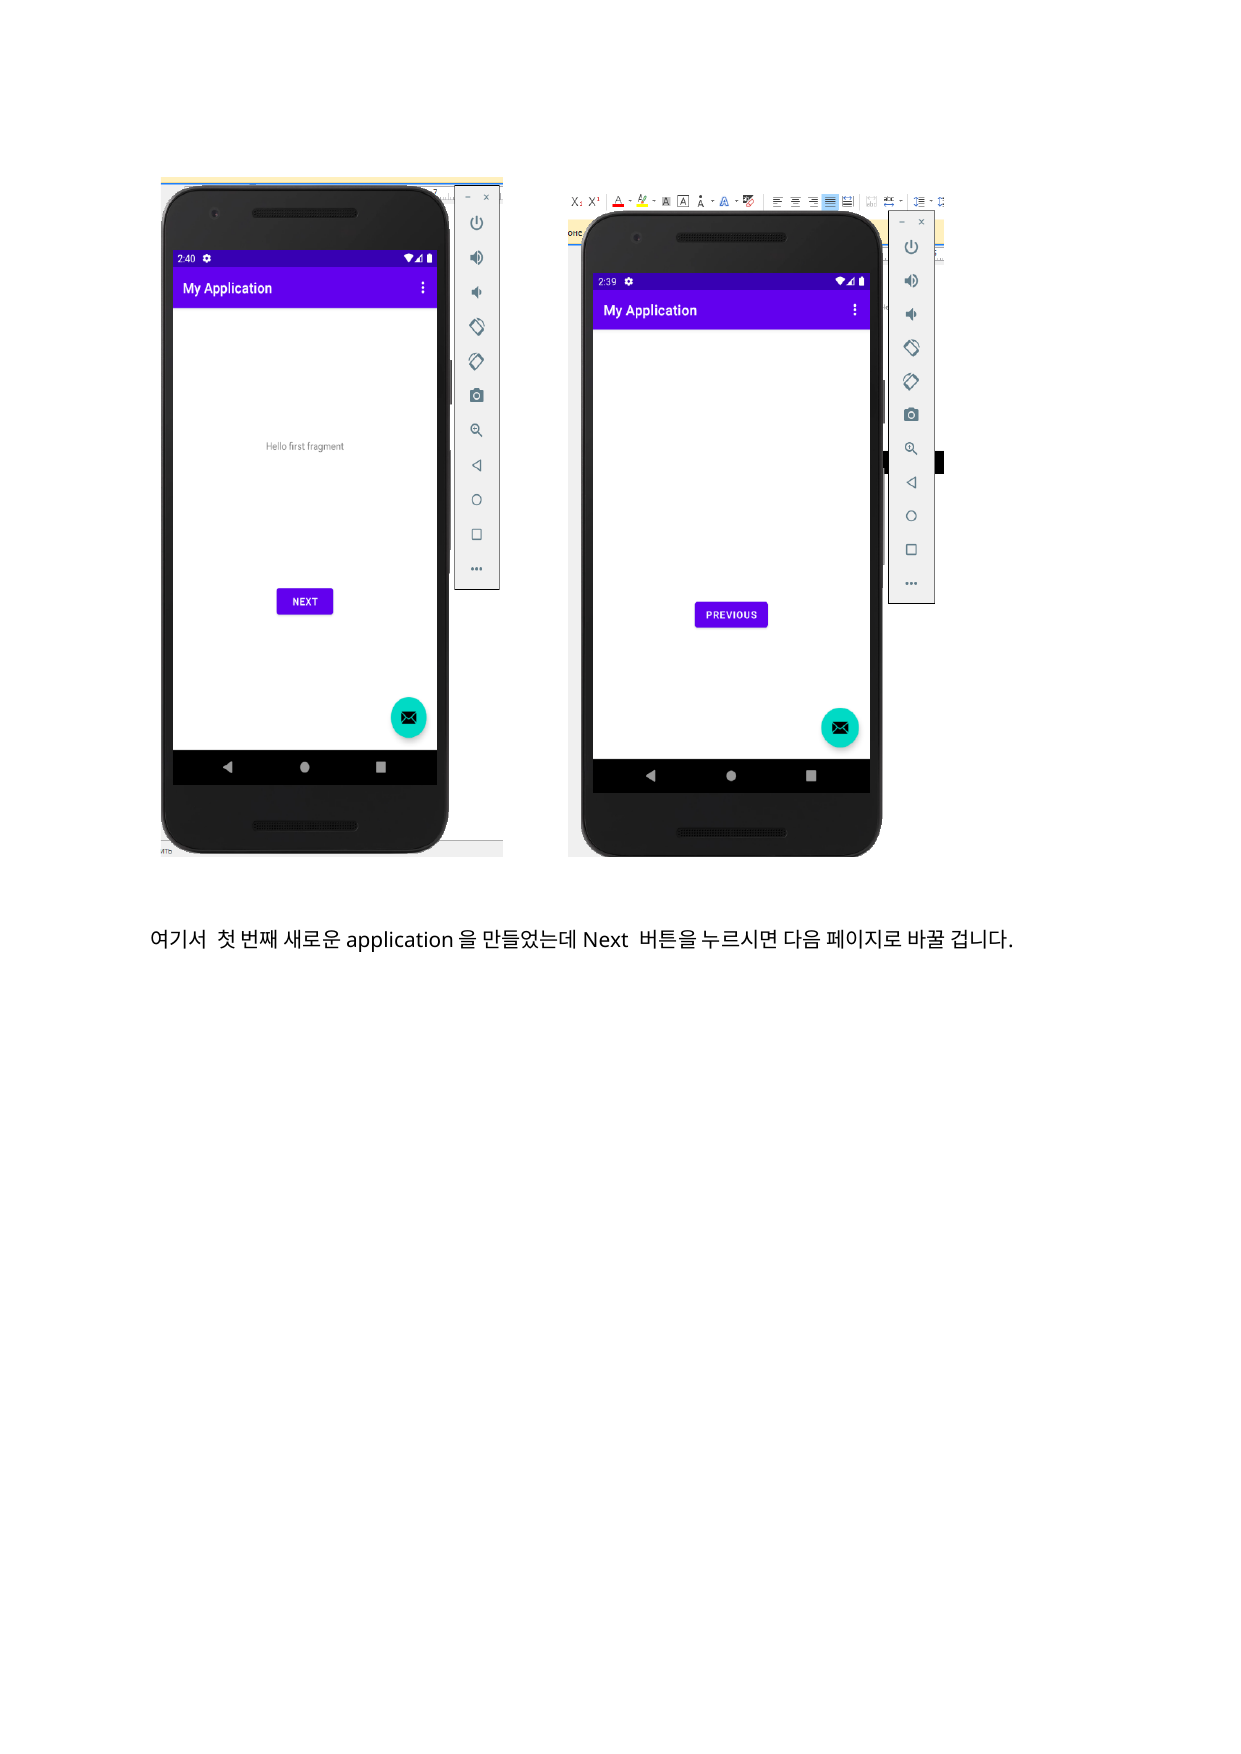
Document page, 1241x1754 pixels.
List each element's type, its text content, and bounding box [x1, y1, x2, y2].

picture [160, 177, 503, 857]
picture [568, 194, 944, 857]
text 여기서 첫 번째 새로운 application을 만들었는데 Next 버튼을 누르시면 다음 페이지로 바꿀 겁니다. [150, 923, 1090, 953]
